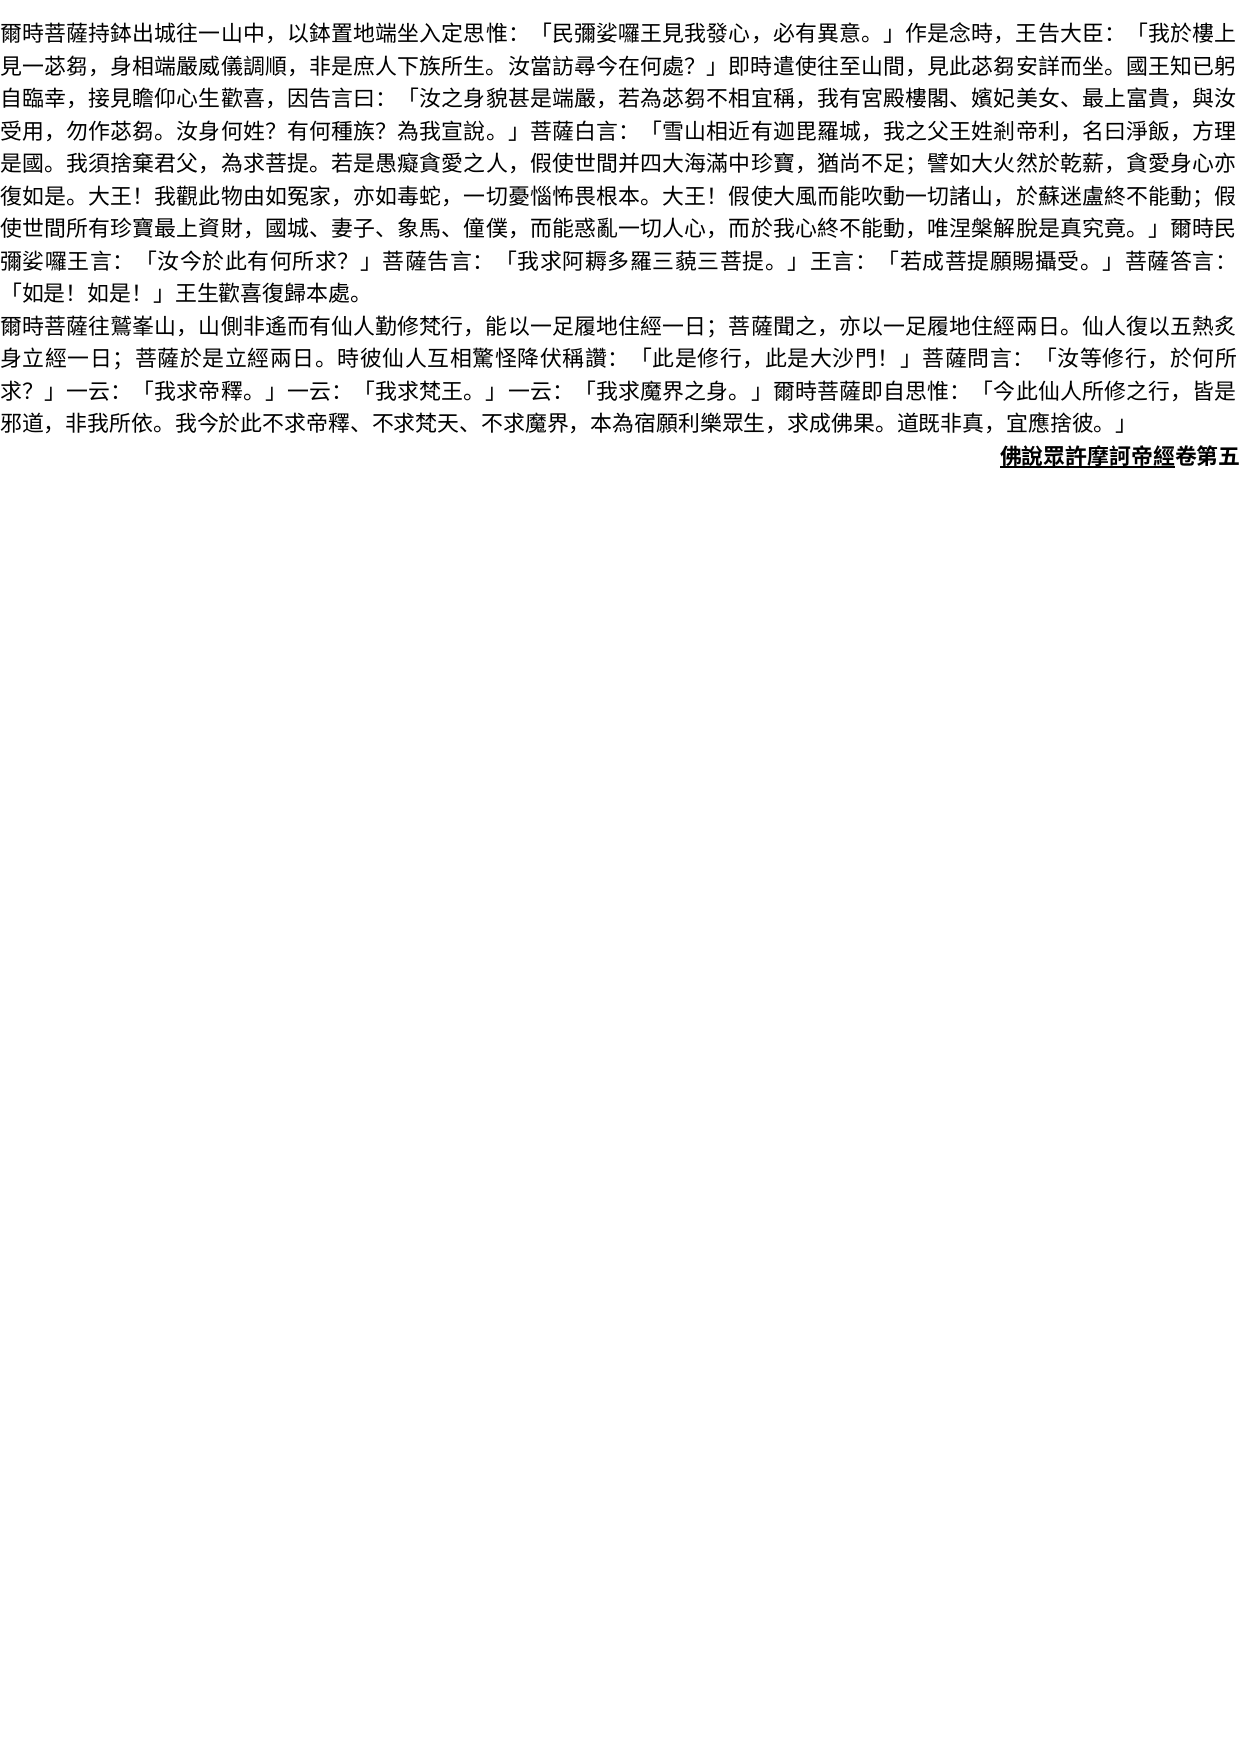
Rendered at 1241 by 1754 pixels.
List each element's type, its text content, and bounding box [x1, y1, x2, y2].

text 爾時菩薩往鷲峯山，山側非遙而有仙人勤修梵行，能以一足履地住經一日；菩薩聞之，亦以一足履地住經兩日。仙人復以五熱炙身立經一日；菩薩於是立經兩日。時彼仙人互相驚怪降伏稱讚：「此是修行，此是大沙門！」菩薩問言：「汝等修行，於何所求？」一云：「我求帝釋。」一云：「我求梵王。」一云：「我求魔界之身。」爾時菩薩即自思惟：「今此仙人所修之行，皆是邪道，非我所依。我今於此不求帝釋、不求梵天、不求魔界，本為宿願利樂眾生，求成佛果。道既非真，宜應捨彼。」 [0, 308, 1240, 438]
text 佛說眾許摩訶帝經卷第五 [0, 438, 1240, 471]
text 爾時菩薩持鉢出城往一山中，以鉢置地端坐入定思惟：「民彌娑囉王見我發心，必有異意。」作是念時，王告大臣：「我於樓上見一苾芻，身相端嚴威儀調順，非是庶人下族所生。汝當訪尋今在何處？」即時遣使往至山間，見此苾芻安詳而坐。國王知已躬自臨幸，接見瞻仰心生歡喜，因告言曰：「汝之身貌甚是端嚴，若為苾芻不相宜稱，我有宮殿樓閣、嬪妃美女、最上富貴，與汝受用，勿作苾芻。汝身何姓？有何種族？為我宣說。」菩薩白言：「雪山相近有迦毘羅城，我之父王姓剎帝利，名曰淨飯，方理是國。我須捨棄君父，為求菩提。若是愚癡貪愛之人，假使世間并四大海滿中珍寶，猶尚不足；譬如大火然於乾薪，貪愛身心亦復如是。大王！我觀此物由如冤家，亦如毒蛇，一切憂惱怖畏根本。大王！假使大風而能吹動一切諸山，於蘇迷盧終不能動；假使世間所有珍寶最上資財，國城、妻子、象馬、僮僕，而能惑亂一切人心，而於我心終不能動，唯涅槃解脫是真究竟。」爾時民彌娑囉王言：「汝今於此有何所求？」菩薩告言：「我求阿耨多羅三藐三菩提。」王言：「若成菩提願賜攝受。」菩薩答言：「如是！如是！」王生歡喜復歸本處。 [0, 16, 1240, 308]
